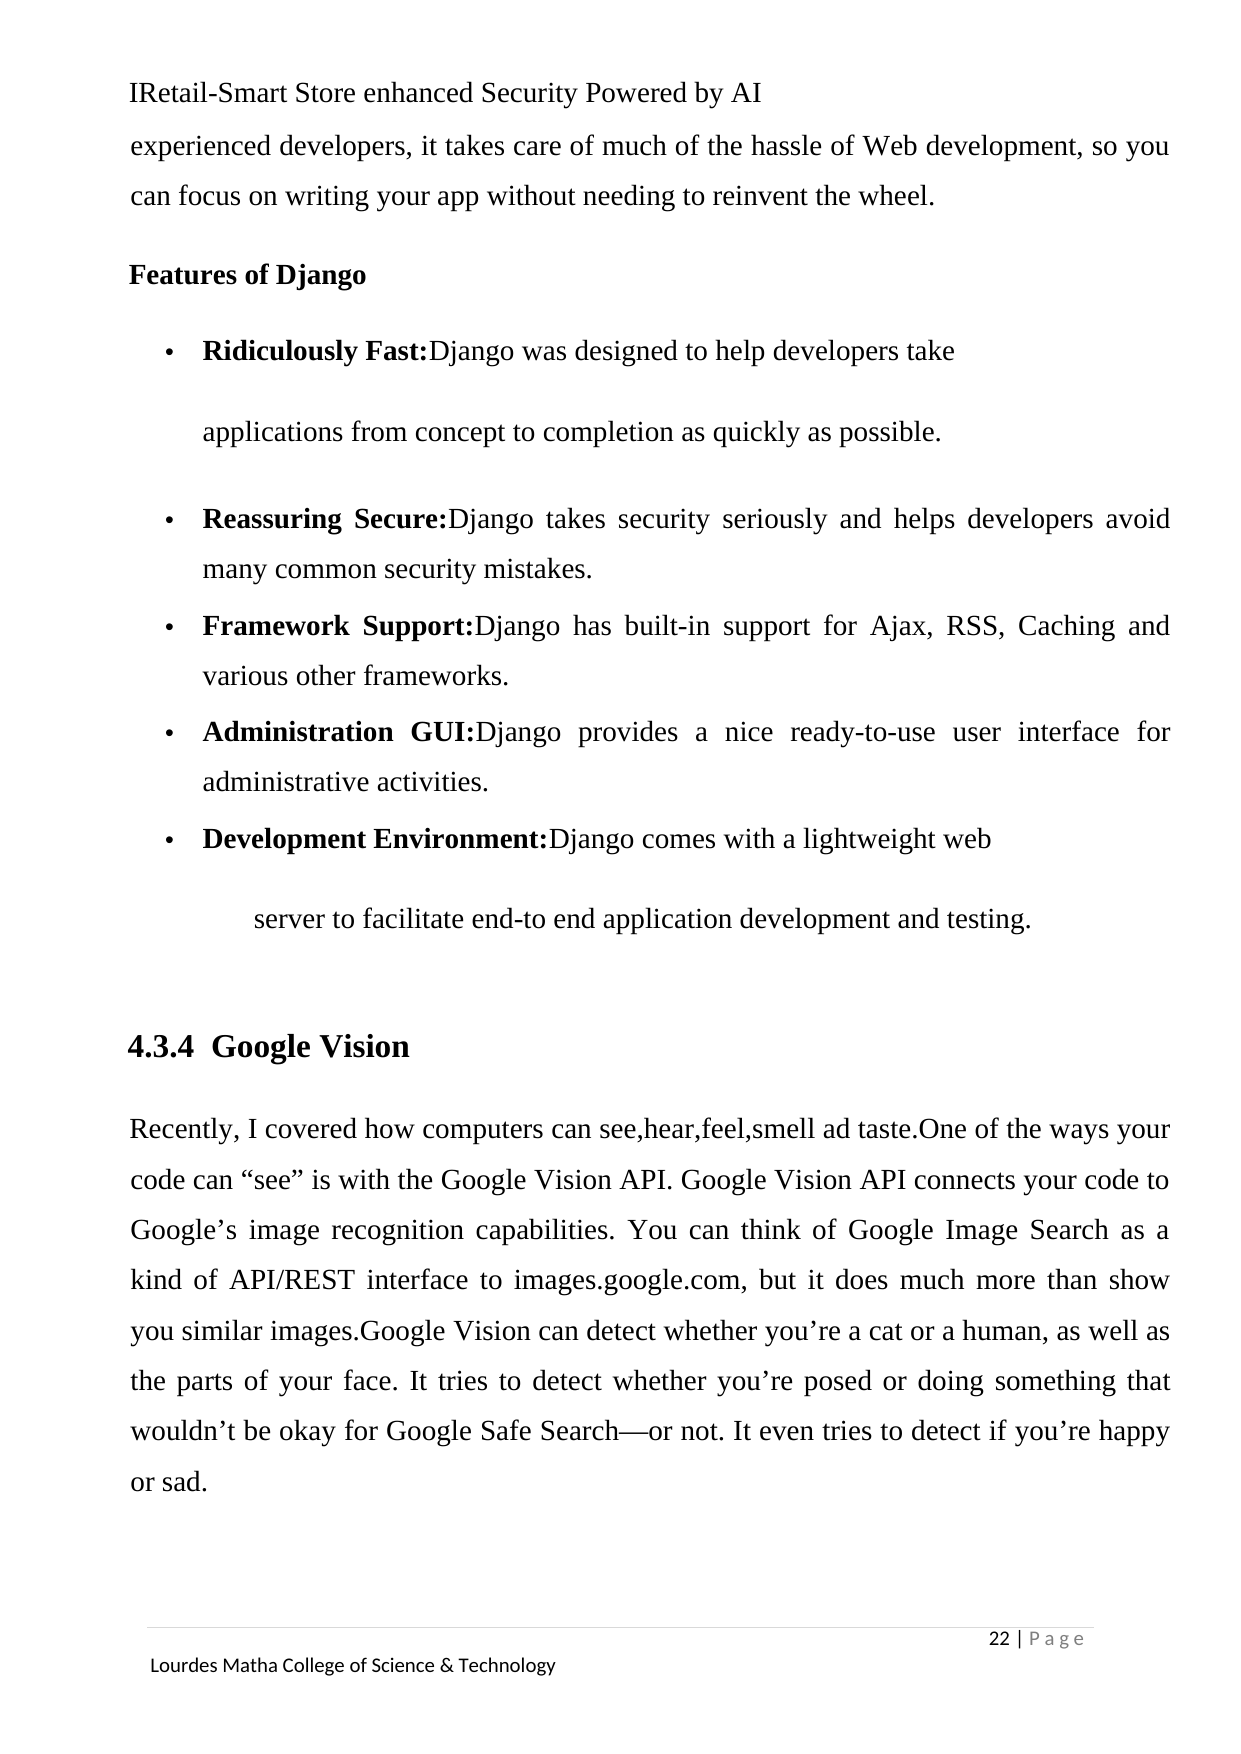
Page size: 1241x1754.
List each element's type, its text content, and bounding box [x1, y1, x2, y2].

text server to facilitate end-to end application development and testing. [128, 902, 1157, 935]
list Development Environment:Django comes with a lightweight web [165, 821, 1171, 854]
text applications from concept to completion as quickly as possible. [202, 414, 1171, 448]
list Administration GUI:Django provides a nice ready-to-use user interface for administrative activities. [165, 714, 1171, 798]
list Framework Support:Django has built-in support for Ajax, RSS, Caching and various other frameworks. [165, 608, 1171, 692]
list Ridiculously Fast:Django was designed to help developers take [165, 333, 1171, 367]
list Reassuring Secure:Django takes security seriously and helps developers avoid many common security mistakes. [165, 501, 1171, 585]
subtitle 4.3.4 Google Vision [127, 1026, 1171, 1064]
text Recently, I covered how computers can see,hear,feel,smell ad taste.One of the ways your code can “see” is with the Google Vision API. Google Vision API connects your code to Google’s image recognition capabilities. You can think of Google Image Search as a kind of API/REST interface to images.google.com, but it does much more than show you similar images.Google Vision can detect whether you’re a cat or a human, as well as the parts of your face. It tries to detect whether you’re posed or doing something that wouldn’t be okay for Google Safe Search—or not. It even tries to detect if you’re happy or sad. [129, 1112, 1171, 1497]
subtitle Features of Django [128, 257, 1171, 291]
